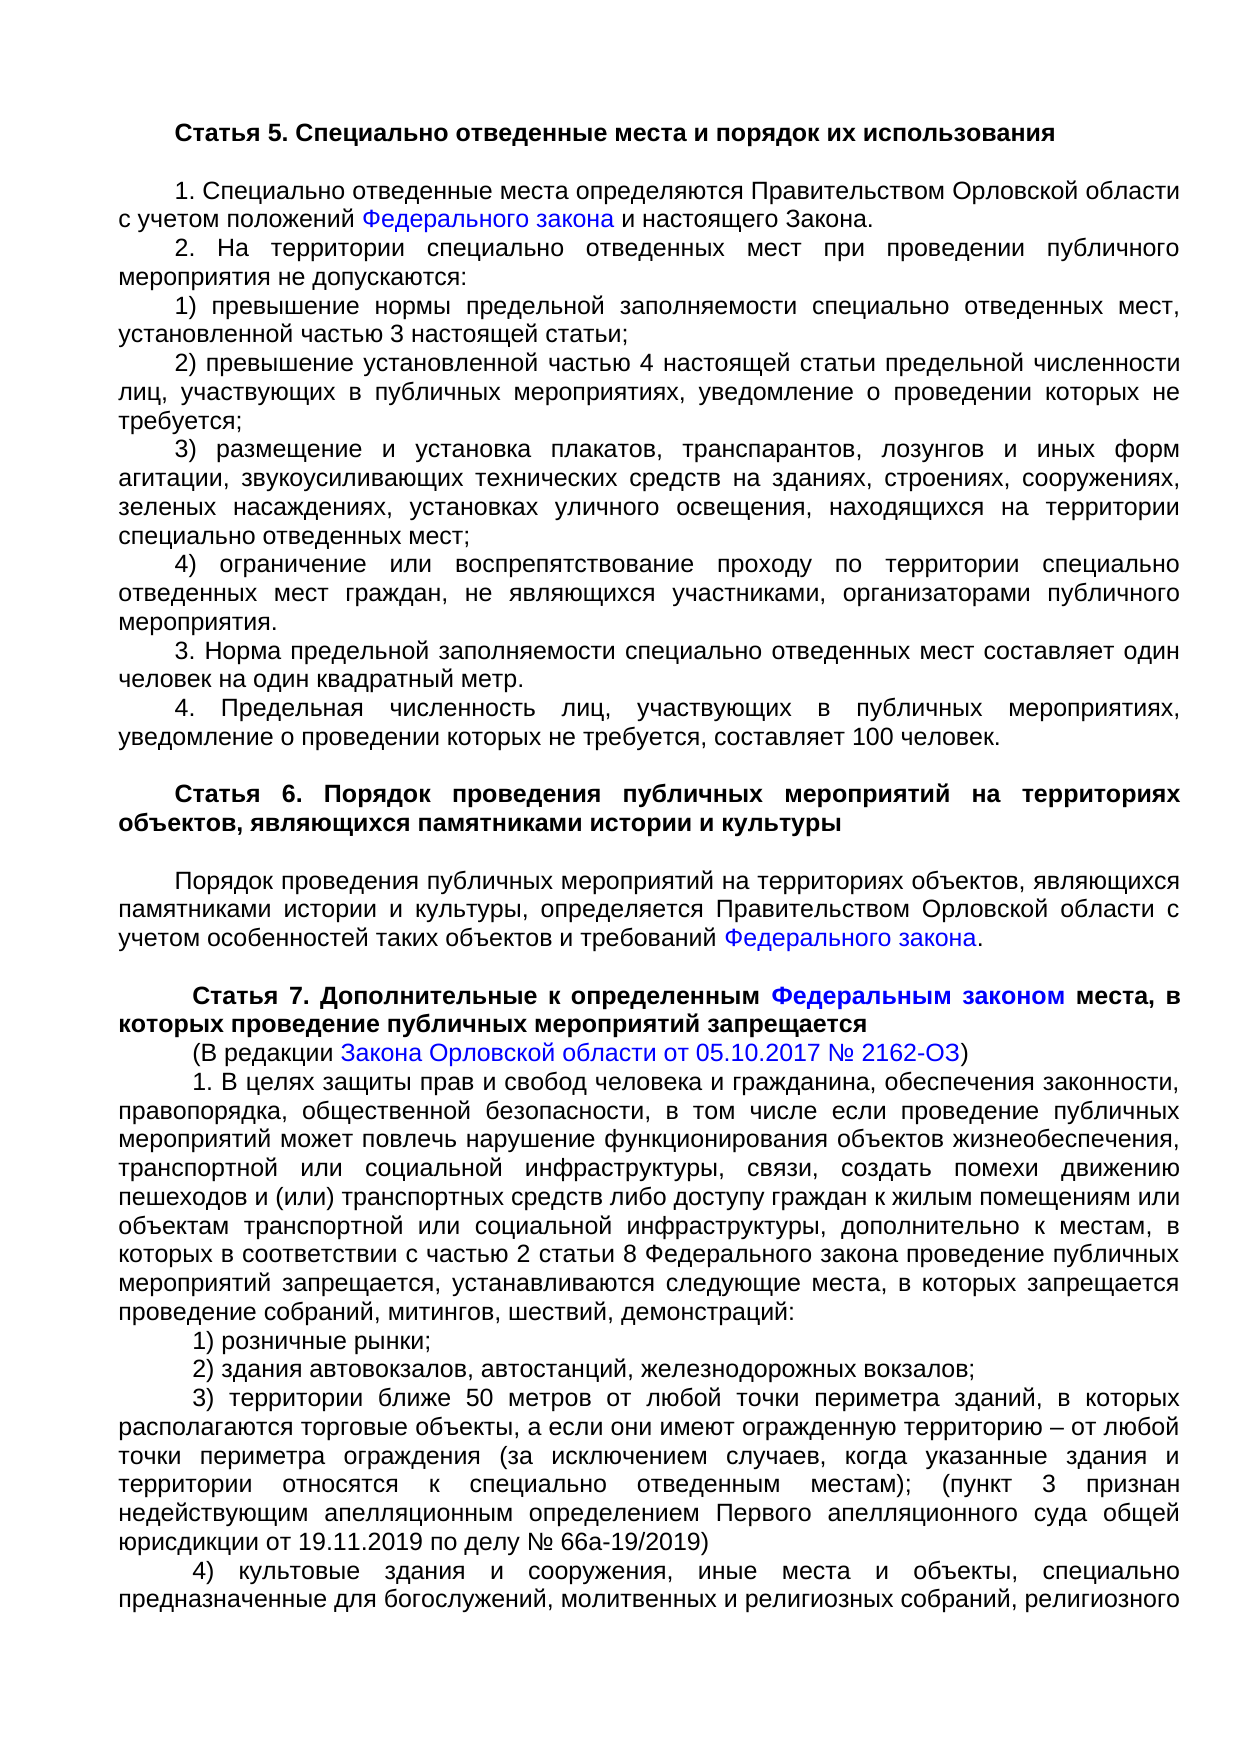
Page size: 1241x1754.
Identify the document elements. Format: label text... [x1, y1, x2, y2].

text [118, 1556, 1181, 1613]
text 3) размещение и установка плакатов, транспарантов, лозунгов и иных форм агитации, звукоусиливающих технических средств на зданиях, строениях, сооружениях, зеленых насаждениях, установках уличного освещения, находящихся на территории специально отведенных мест; [118, 434, 1181, 549]
text 3. Норма предельной заполняемости специально отведенных мест составляет один человек на один квадратный метр. [118, 636, 1181, 693]
text 3) территории ближе 50 метров от любой точки периметра зданий, в которых располагаются торговые объекты, а если они имеют огражденную территорию – от любой точки периметра ограждения (за исключением случаев, когда указанные здания и территории относятся к специально отведенным местам); (пункт 3 признан недействующим апелляционным определением Первого апелляционного суда общей юрисдикции от 19.11.2019 по делу № 66а-19/2019) [118, 1383, 1181, 1556]
text 1. В целях защиты прав и свобод человека и гражданина, обеспечения законности, правопорядка, общественной безопасности, в том числе если проведение публичных мероприятий может повлечь нарушение функционирования объектов жизнеобеспечения, транспортной или социальной инфраструктуры, связи, создать помехи движению пешеходов и (или) транспортных средств либо доступу граждан к жилым помещениям или объектам транспортной или социальной инфраструктуры, дополнительно к местам, в которых в соответствии с частью 2 статьи 8 Федерального закона проведение публичных мероприятий запрещается, устанавливаются следующие места, в которых запрещается проведение собраний, митингов, шествий, демонстраций: [118, 1067, 1181, 1326]
text 2. На территории специально отведенных мест при проведении публичного мероприятия не допускаются: [118, 233, 1181, 291]
text Статья 7. Дополнительные к определенным Федеральным законом места, в которых проведение публичных мероприятий запрещается [118, 981, 1181, 1038]
text 2) здания автовокзалов, автостанций, железнодорожных вокзалов; [118, 1354, 1181, 1383]
text 4. Предельная численность лиц, участвующих в публичных мероприятиях, уведомление о проведении которых не требуется, составляет 100 человек. [118, 693, 1181, 751]
text 4) ограничение или воспрепятствование проходу по территории специально отведенных мест граждан, не являющихся участниками, организаторами публичного мероприятия. [118, 549, 1181, 636]
text Статья 6. Порядок проведения публичных мероприятий на территориях объектов, являющихся памятниками истории и культуры [118, 779, 1181, 837]
text Порядок проведения публичных мероприятий на территориях объектов, являющихся памятниками истории и культуры, определяется Правительством Орловской области с учетом особенностей таких объектов и требований Федерального закона. [118, 866, 1181, 952]
text 1) превышение нормы предельной заполняемости специально отведенных мест, установленной частью 3 настоящей статьи; [118, 291, 1181, 348]
text 1) розничные рынки; [118, 1326, 1181, 1354]
text (В редакции Закона Орловской области от 05.10.2017 № 2162-ОЗ) [118, 1038, 1181, 1067]
text 1. Специально отведенные места определяются Правительством Орловской области с учетом положений Федерального закона и настоящего Закона. [118, 176, 1181, 233]
text 2) превышение установленной частью 4 настоящей статьи предельной численности лиц, участвующих в публичных мероприятиях, уведомление о проведении которых не требуется; [118, 348, 1181, 434]
text Статья 5. Специально отведенные места и порядок их использования [118, 118, 1181, 147]
